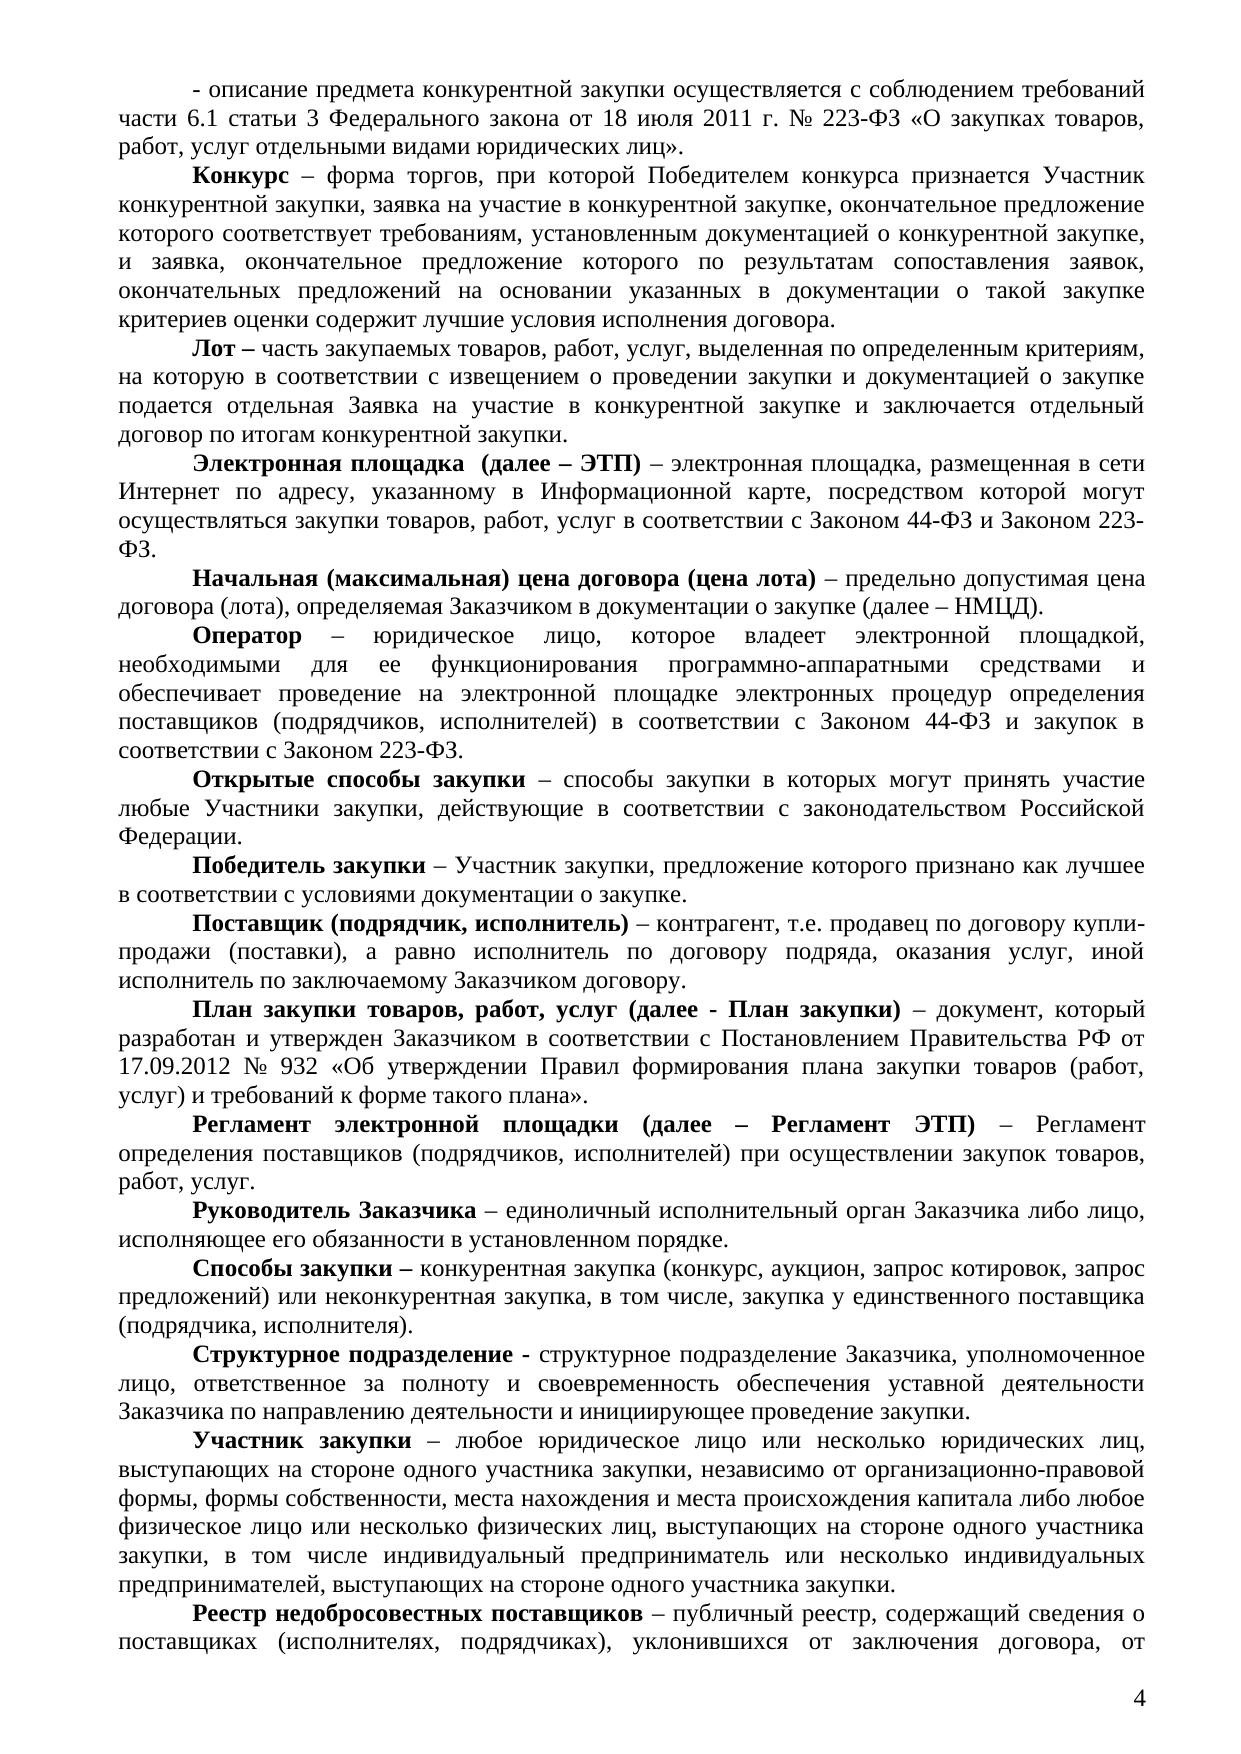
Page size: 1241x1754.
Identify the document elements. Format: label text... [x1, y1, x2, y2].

text Начальная (максимальная) цена договора (цена лота) – предельно допустимая цена договора (лота), определяемая Заказчиком в документации о закупке (далее – НМЦД). [118, 563, 1146, 620]
text Способы закупки – конкурентная закупка (конкурс, аукцион, запрос котировок, запрос предложений) или неконкурентная закупка, в том числе, закупка у единственного поставщика (подрядчика, исполнителя). [118, 1253, 1146, 1339]
text Руководитель Заказчика – единоличный исполнительный орган Заказчика либо лицо, исполняющее его обязанности в установленном порядке. [118, 1195, 1146, 1253]
text Регламент электронной площадки (далее – Регламент ЭТП) – Регламент определения поставщиков (подрядчиков, исполнителей) при осуществлении закупок товаров, работ, услуг. [118, 1109, 1146, 1195]
text Электронная площадка (далее – ЭТП) – электронная площадка, размещенная в сети Интернет по адресу, указанному в Информационной карте, посредством которой могут осуществляться закупки товаров, работ, услуг в соответствии с Законом 44-ФЗ и Законом 223-ФЗ. [118, 448, 1146, 563]
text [118, 1598, 1146, 1655]
text Оператор – юридическое лицо, которое владеет электронной площадкой, необходимыми для ее функционирования программно-аппаратными средствами и обеспечивает проведение на электронной площадке электронных процедур определения поставщиков (подрядчиков, исполнителей) в соответствии с Законом 44-ФЗ и закупок в соответствии с Законом 223-ФЗ. [118, 620, 1146, 764]
text Лот – часть закупаемых товаров, работ, услуг, выделенная по определенным критериям, на которую в соответствии с извещением о проведении закупки и документацией о закупке подается отдельная Заявка на участие в конкурентной закупке и заключается отдельный договор по итогам конкурентной закупки. [118, 333, 1146, 448]
text - описание предмета конкурентной закупки осуществляется с соблюдением требований части 6.1 статьи 3 Федерального закона от 18 июля 2011 г. № 223-ФЗ «О закупках товаров, работ, услуг отдельными видами юридических лиц». [118, 74, 1146, 160]
text Структурное подразделение - структурное подразделение Заказчика, уполномоченное лицо, ответственное за полноту и своевременность обеспечения уставной деятельности Заказчика по направлению деятельности и инициирующее проведение закупки. [118, 1339, 1146, 1425]
text План закупки товаров, работ, услуг (далее - План закупки) – документ, который разработан и утвержден Заказчиком в соответствии с Постановлением Правительства РФ от 17.09.2012 № 932 «Об утверждении Правил формирования плана закупки товаров (работ, услуг) и требований к форме такого плана». [118, 994, 1146, 1109]
text Поставщик (подрядчик, исполнитель) – контрагент, т.е. продавец по договору купли-продажи (поставки), а равно исполнитель по договору подряда, оказания услуг, иной исполнитель по заключаемому Заказчиком договору. [118, 908, 1146, 994]
text Открытые способы закупки – способы закупки в которых могут принять участие любые Участники закупки, действующие в соответствии с законодательством Российской Федерации. [118, 764, 1146, 850]
text Победитель закупки – Участник закупки, предложение которого признано как лучшее в соответствии с условиями документации о закупке. [118, 850, 1146, 908]
text Конкурс – форма торгов, при которой Победителем конкурса признается Участник конкурентной закупки, заявка на участие в конкурентной закупке, окончательное предложение которого соответствует требованиям, установленным документацией о конкурентной закупке, и заявка, окончательное предложение которого по результатам сопоставления заявок, окончательных предложений на основании указанных в документации о такой закупке критериев оценки содержит лучшие условия исполнения договора. [118, 160, 1146, 333]
text Участник закупки – любое юридическое лицо или несколько юридических лиц, выступающих на стороне одного участника закупки, независимо от организационно-правовой формы, формы собственности, места нахождения и места происхождения капитала либо любое физическое лицо или несколько физических лиц, выступающих на стороне одного участника закупки, в том числе индивидуальный предприниматель или несколько индивидуальных предпринимателей, выступающих на стороне одного участника закупки. [118, 1425, 1146, 1598]
